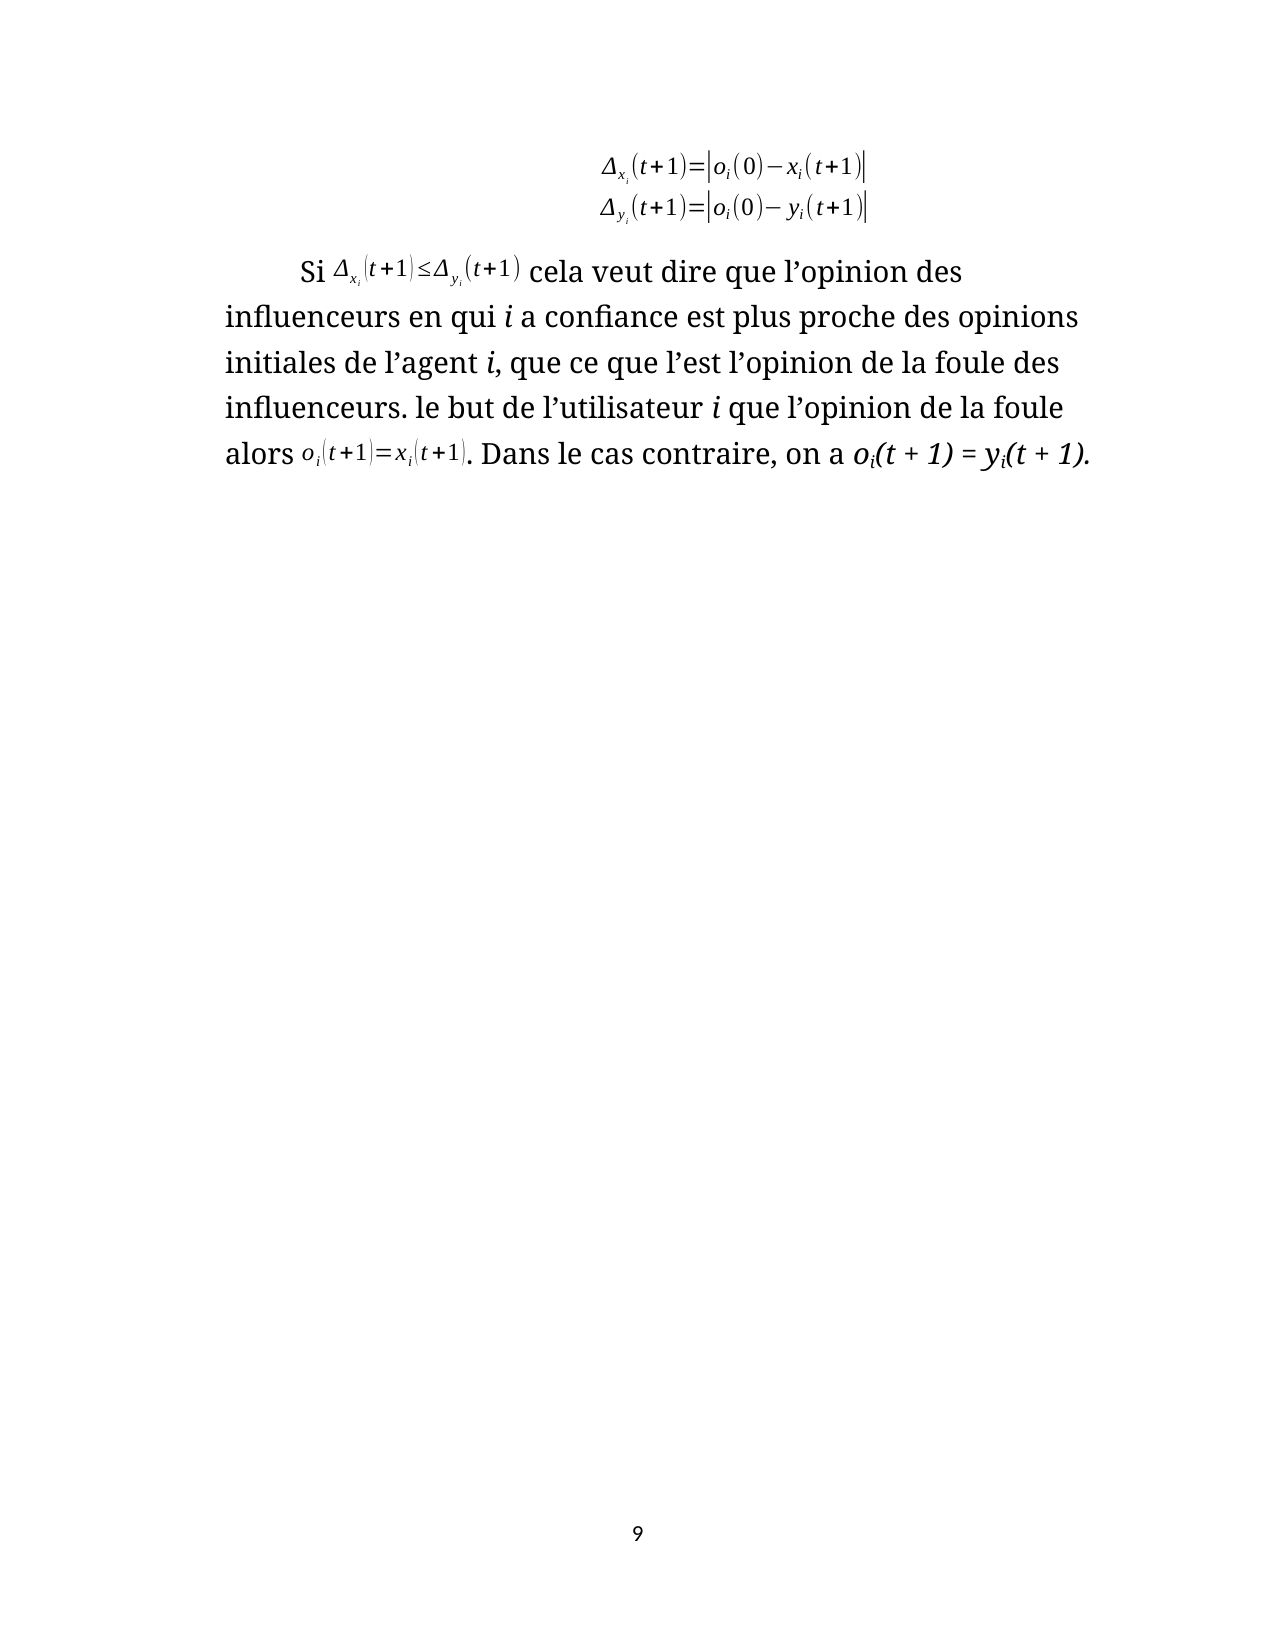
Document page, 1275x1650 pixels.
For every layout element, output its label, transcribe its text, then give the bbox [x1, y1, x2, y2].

text Si cela veut dire que l’opinion des influenceurs en qui i a confiance est plus proche des opinions initiales de l’agent i, que ce que l’est l’opinion de la foule des influenceurs. le but de l’utilisateur i que l’opinion de la foule alors . Dans le cas contraire, on a oi(t + 1) = yi(t + 1). [225, 251, 1125, 473]
